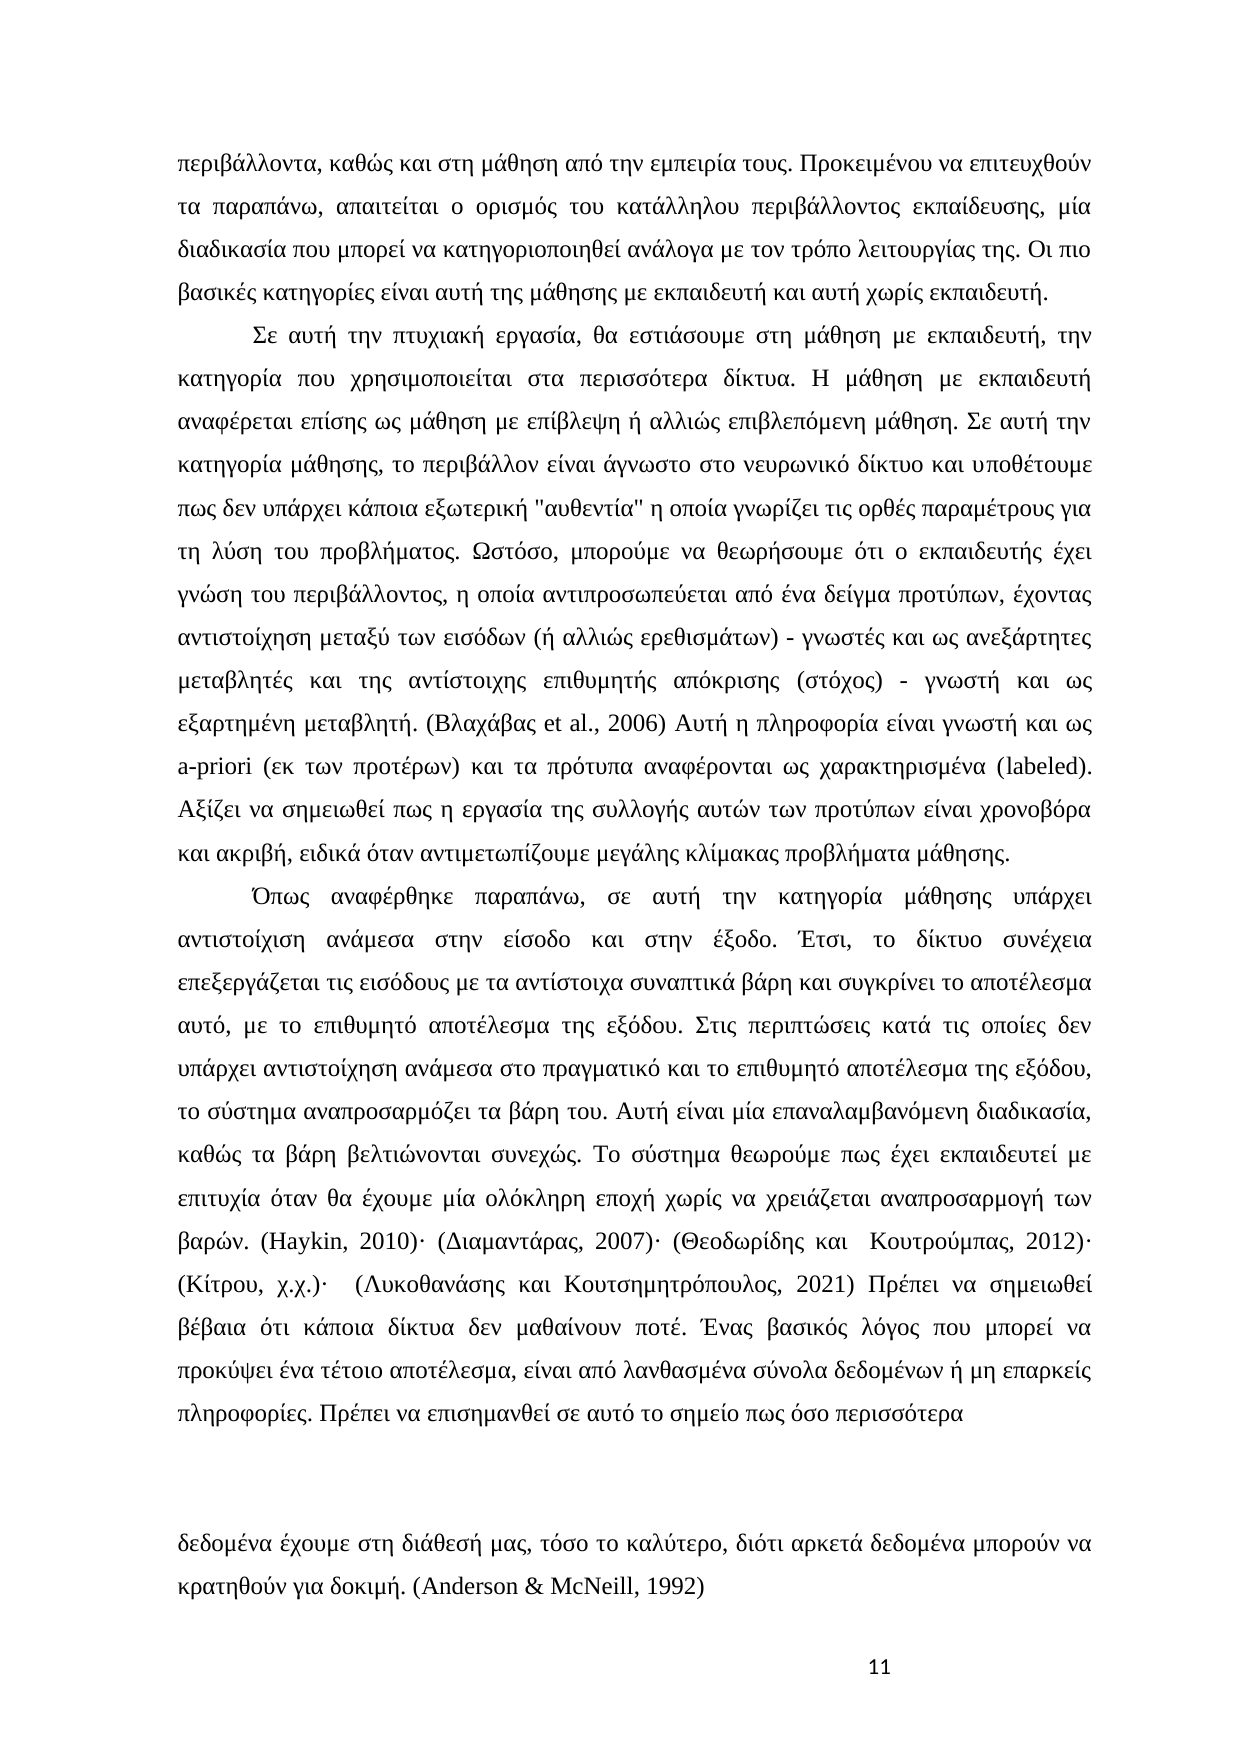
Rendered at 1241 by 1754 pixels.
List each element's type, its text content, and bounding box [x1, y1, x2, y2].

text Σε αυτή την πτυχιακή εργασία, θα εστιάσουμε στη μάθηση με εκπαιδευτή, την κατηγορία που χρησιμοποιείται στα περισσότερα δίκτυα. Η μάθηση με εκπαιδευτή αναφέρεται επίσης ως μάθηση με επίβλεψη ή αλλιώς επιβλεπόμενη μάθηση. Σε αυτή την κατηγορία μάθησης, το περιβάλλον είναι άγνωστο στο νευρωνικό δίκτυο και υποθέτουμε πως δεν υπάρχει κάποια εξωτερική "αυθεντία" η οποία γνωρίζει τις ορθές παραμέτρους για τη λύση του προβλήματος. Ωστόσο, μπορούμε να θεωρήσουμε ότι ο εκπαιδευτής έχει γνώση του περιβάλλοντος, η οποία αντιπροσωπεύεται από ένα δείγμα προτύπων, έχοντας αντιστοίχηση μεταξύ των εισόδων (ή αλλιώς ερεθισμάτων) - γνωστές και ως ανεξάρτητες μεταβλητές και της αντίστοιχης επιθυμητής απόκρισης (στόχος) - γνωστή και ως εξαρτημένη μεταβλητή. (Βλαχάβας et al., 2006) Αυτή η πληροφορία είναι γνωστή και ως a-priori (εκ των προτέρων) και τα πρότυπα αναφέρονται ως χαρακτηρισμένα (labeled). Αξίζει να σημειωθεί πως η εργασία της συλλογής αυτών των προτύπων είναι χρονοβόρα και ακριβή, ειδικά όταν αντιμετωπίζουμε μεγάλης κλίμακας προβλήματα μάθησης. [177, 320, 1093, 866]
text Όπως αναφέρθηκε παραπάνω, σε αυτή την κατηγορία μάθησης υπάρχει αντιστοίχιση ανάμεσα στην είσοδο και στην έξοδο. Έτσι, το δίκτυο συνέχεια επεξεργάζεται τις εισόδους με τα αντίστοιχα συναπτικά βάρη και συγκρίνει το αποτέλεσμα αυτό, με το επιθυμητό αποτέλεσμα της εξόδου. Στις περιπτώσεις κατά τις οποίες δεν υπάρχει αντιστοίχηση ανάμεσα στο πραγματικό και το επιθυμητό αποτέλεσμα της εξόδου, το σύστημα αναπροσαρμόζει τα βάρη του. Αυτή είναι μία επαναλαμβανόμενη διαδικασία, καθώς τα βάρη βελτιώνονται συνεχώς. Το σύστημα θεωρούμε πως έχει εκπαιδευτεί με επιτυχία όταν θα έχουμε μία ολόκληρη εποχή χωρίς να χρειάζεται αναπροσαρμογή των βαρών. (Haykin, 2010)· (Διαμαντάρας, 2007)· (Θεοδωρίδης και Κουτρούμπας, 2012)· (Κίτρου, χ.χ.)· (Λυκοθανάσης και Κουτσημητρόπουλος, 2021) Πρέπει να σημειωθεί βέβαια ότι κάποια δίκτυα δεν μαθαίνουν ποτέ. Ένας βασικός λόγος που μπορεί να προκύψει ένα τέτοιο αποτέλεσμα, είναι από λανθασμένα σύνολα δεδομένων ή μη επαρκείς πληροφορίες. Πρέπει να επισημανθεί σε αυτό το σημείο πως όσο περισσότερα [177, 881, 1093, 1427]
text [177, 148, 1093, 306]
text δεδομένα έχουμε στη διάθεσή μας, τόσο το καλύτερο, διότι αρκετά δεδομένα μπορούν να κρατηθούν για δοκιμή. (Anderson & McNeill, 1992) [177, 1528, 1093, 1599]
